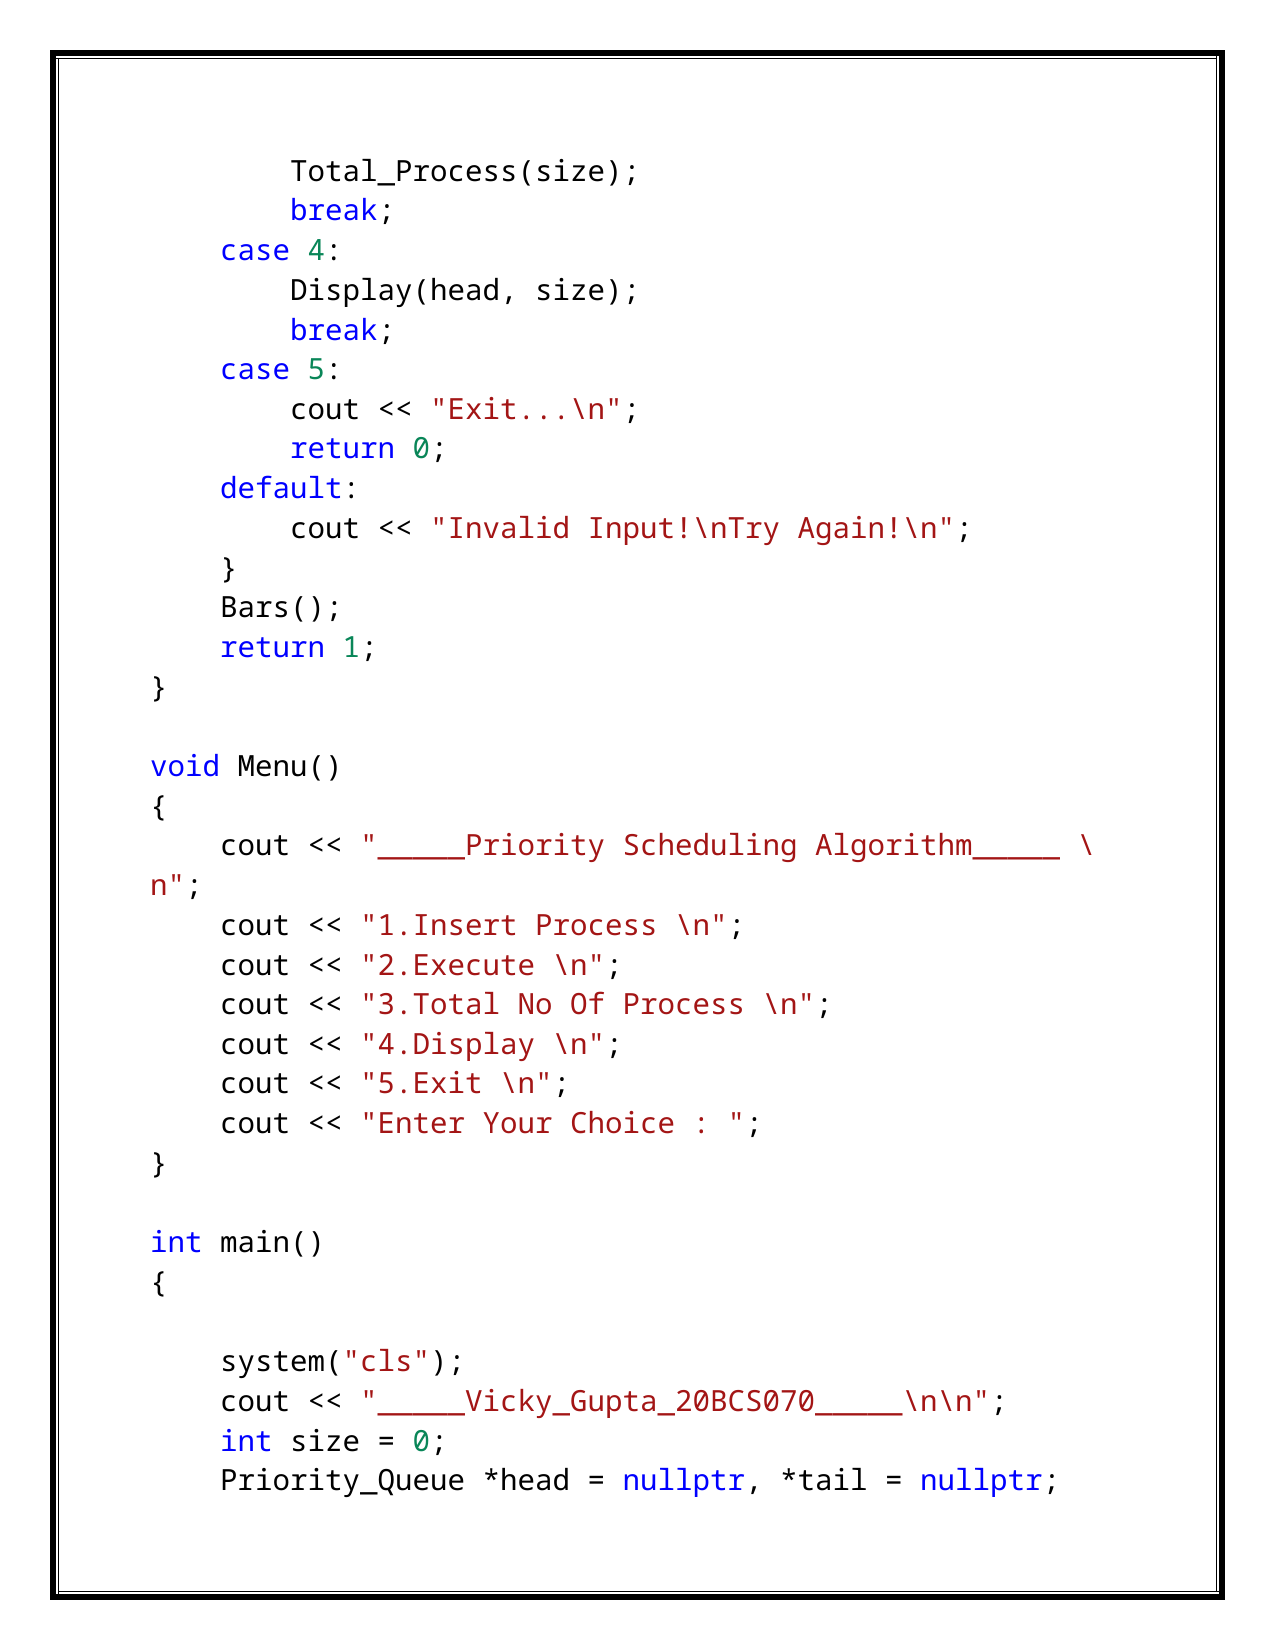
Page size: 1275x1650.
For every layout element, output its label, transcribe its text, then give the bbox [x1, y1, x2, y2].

text cout << "_____Vicky_Gupta_20BCS070_____\n\n"; [150, 1380, 1125, 1420]
text return 1; [150, 626, 1125, 666]
text cout << "4.Display \n"; [150, 1023, 1125, 1063]
text } [150, 666, 1125, 706]
text system("cls"); [150, 1341, 1125, 1380]
text cout << "_____Priority Scheduling Algorithm_____ \n"; [150, 825, 1125, 904]
text Total_Process(size); [150, 150, 1125, 190]
text cout << "2.Execute \n"; [150, 944, 1125, 983]
text case 5: [150, 348, 1125, 388]
text Display(head, size); [150, 269, 1125, 309]
text break; [150, 309, 1125, 348]
text cout << "Enter Your Choice : "; [150, 1102, 1125, 1142]
text void Menu() [150, 745, 1125, 785]
text } [150, 547, 1125, 587]
text case 4: [150, 229, 1125, 269]
text break; [150, 190, 1125, 229]
text { [150, 1261, 1125, 1301]
text Bars(); [150, 587, 1125, 626]
text cout << "1.Insert Process \n"; [150, 904, 1125, 944]
text cout << "Exit...\n"; [150, 388, 1125, 428]
text Priority_Queue *head = nullptr, *tail = nullptr; [150, 1460, 1125, 1499]
text cout << "Invalid Input!\nTry Again!\n"; [150, 507, 1125, 547]
text default: [150, 467, 1125, 507]
text cout << "3.Total No Of Process \n"; [150, 983, 1125, 1023]
text int size = 0; [150, 1420, 1125, 1460]
text int main() [150, 1222, 1125, 1261]
text cout << "5.Exit \n"; [150, 1063, 1125, 1102]
text { [150, 785, 1125, 825]
text } [150, 1142, 1125, 1182]
text return 0; [150, 428, 1125, 467]
